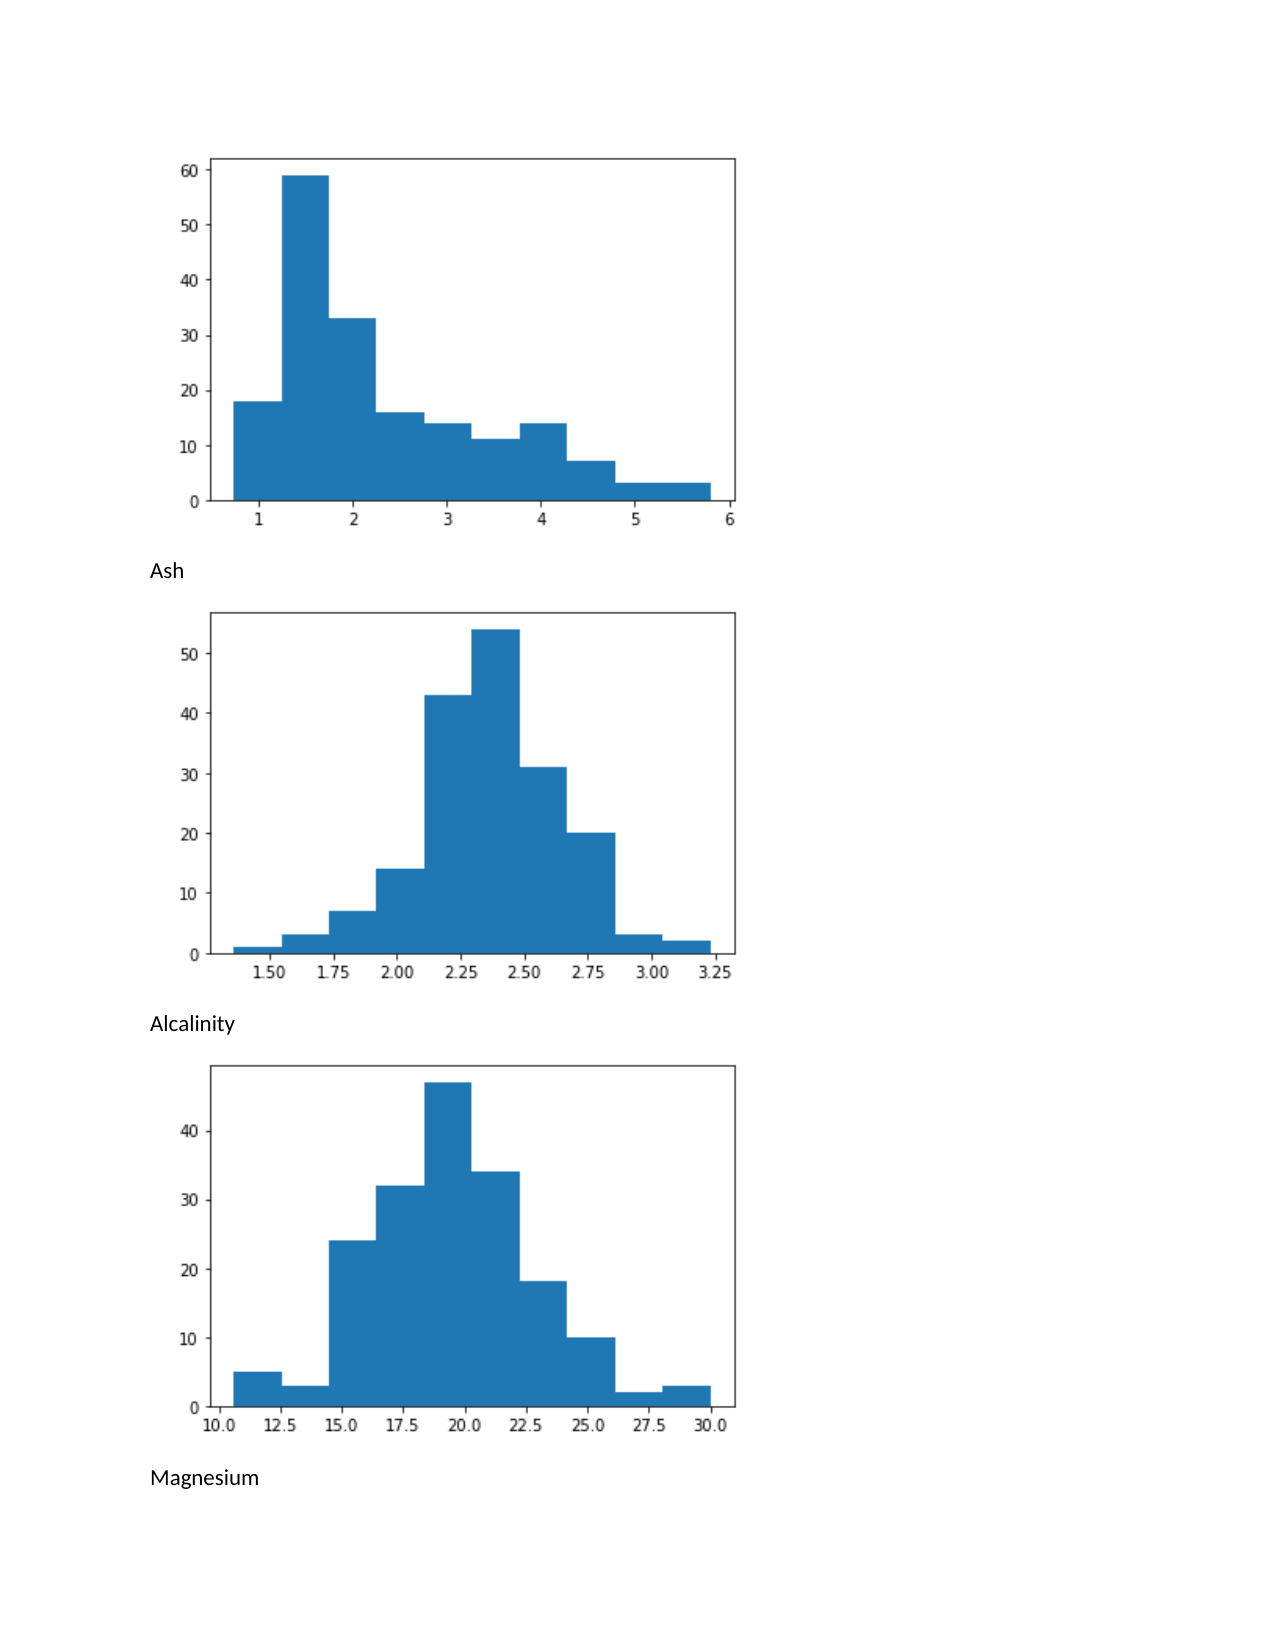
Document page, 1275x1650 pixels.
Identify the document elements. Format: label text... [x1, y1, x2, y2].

text Ash [150, 556, 1125, 584]
text Alcalinity [150, 1009, 1125, 1038]
text Magnesium [150, 1463, 1125, 1491]
